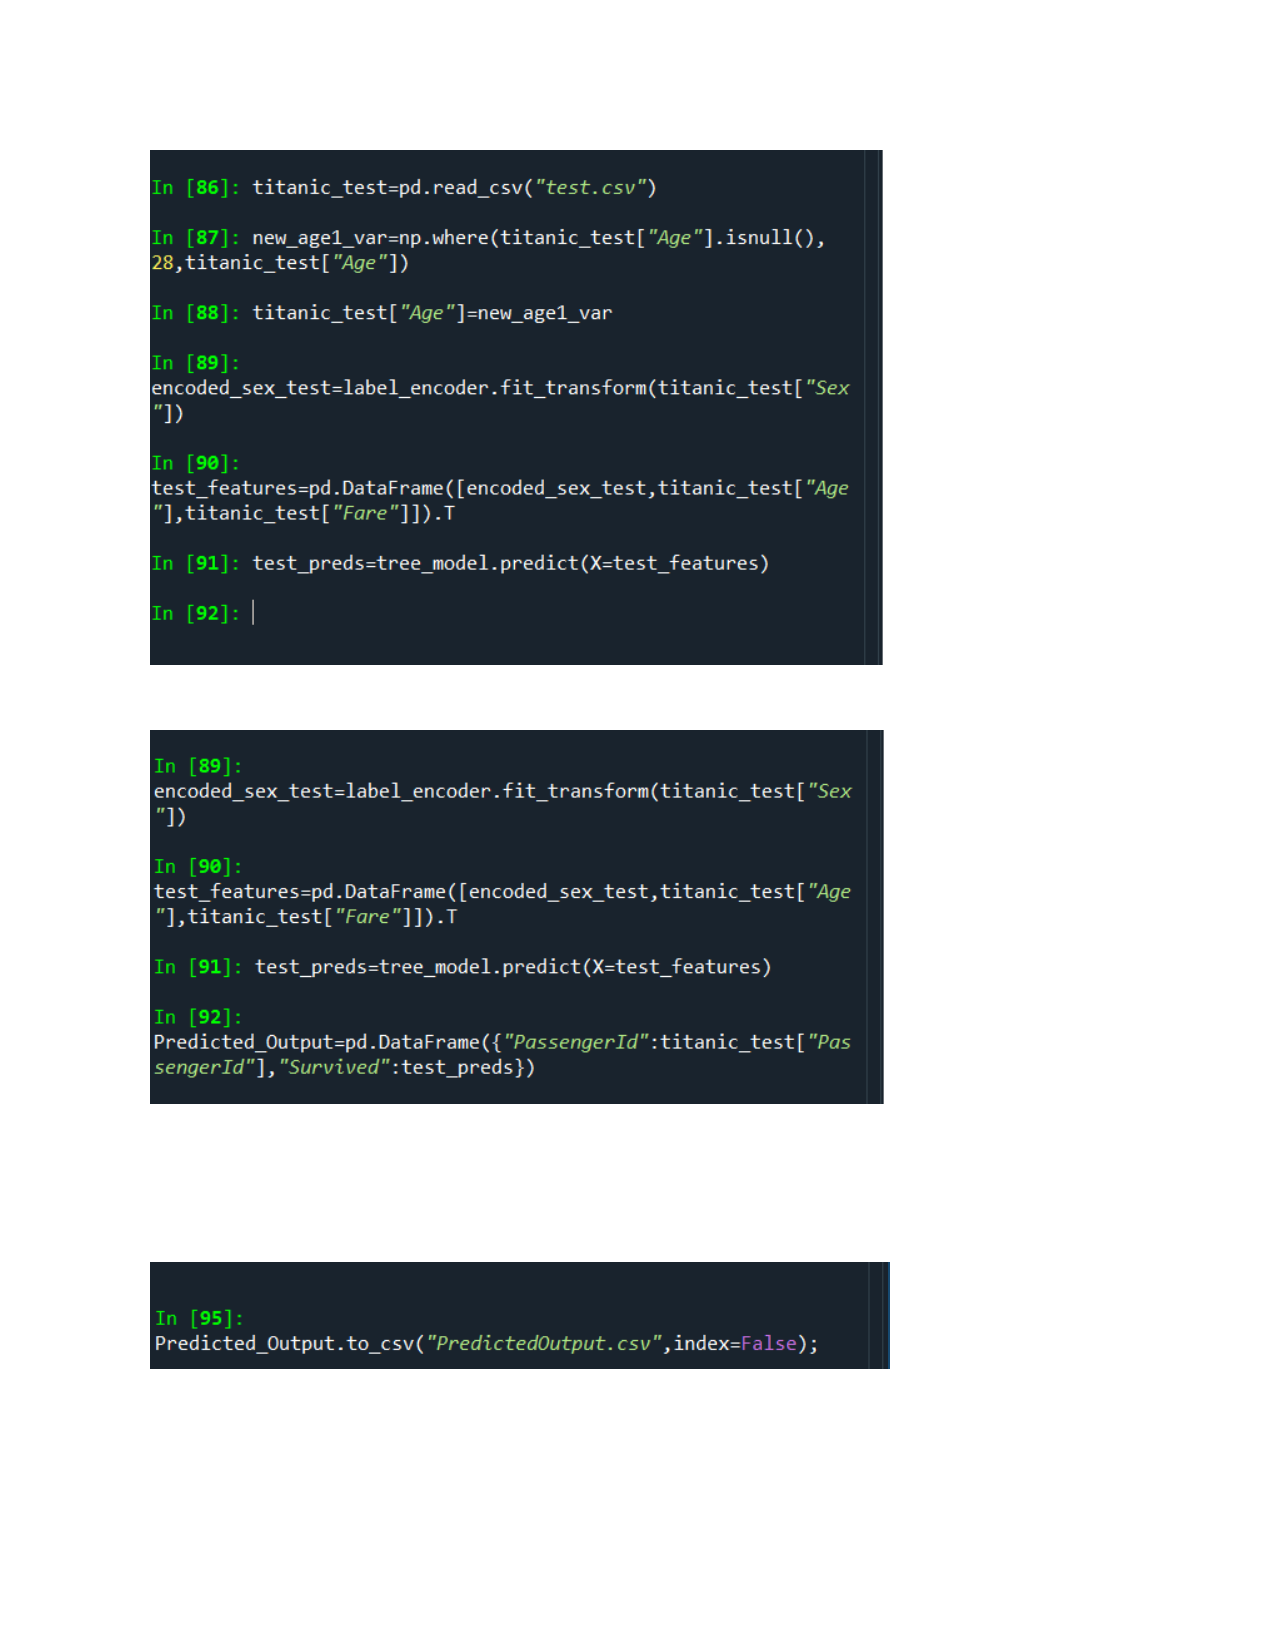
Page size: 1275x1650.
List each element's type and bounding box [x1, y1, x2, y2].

picture [150, 150, 883, 665]
picture [150, 730, 884, 1104]
picture [150, 1262, 890, 1369]
